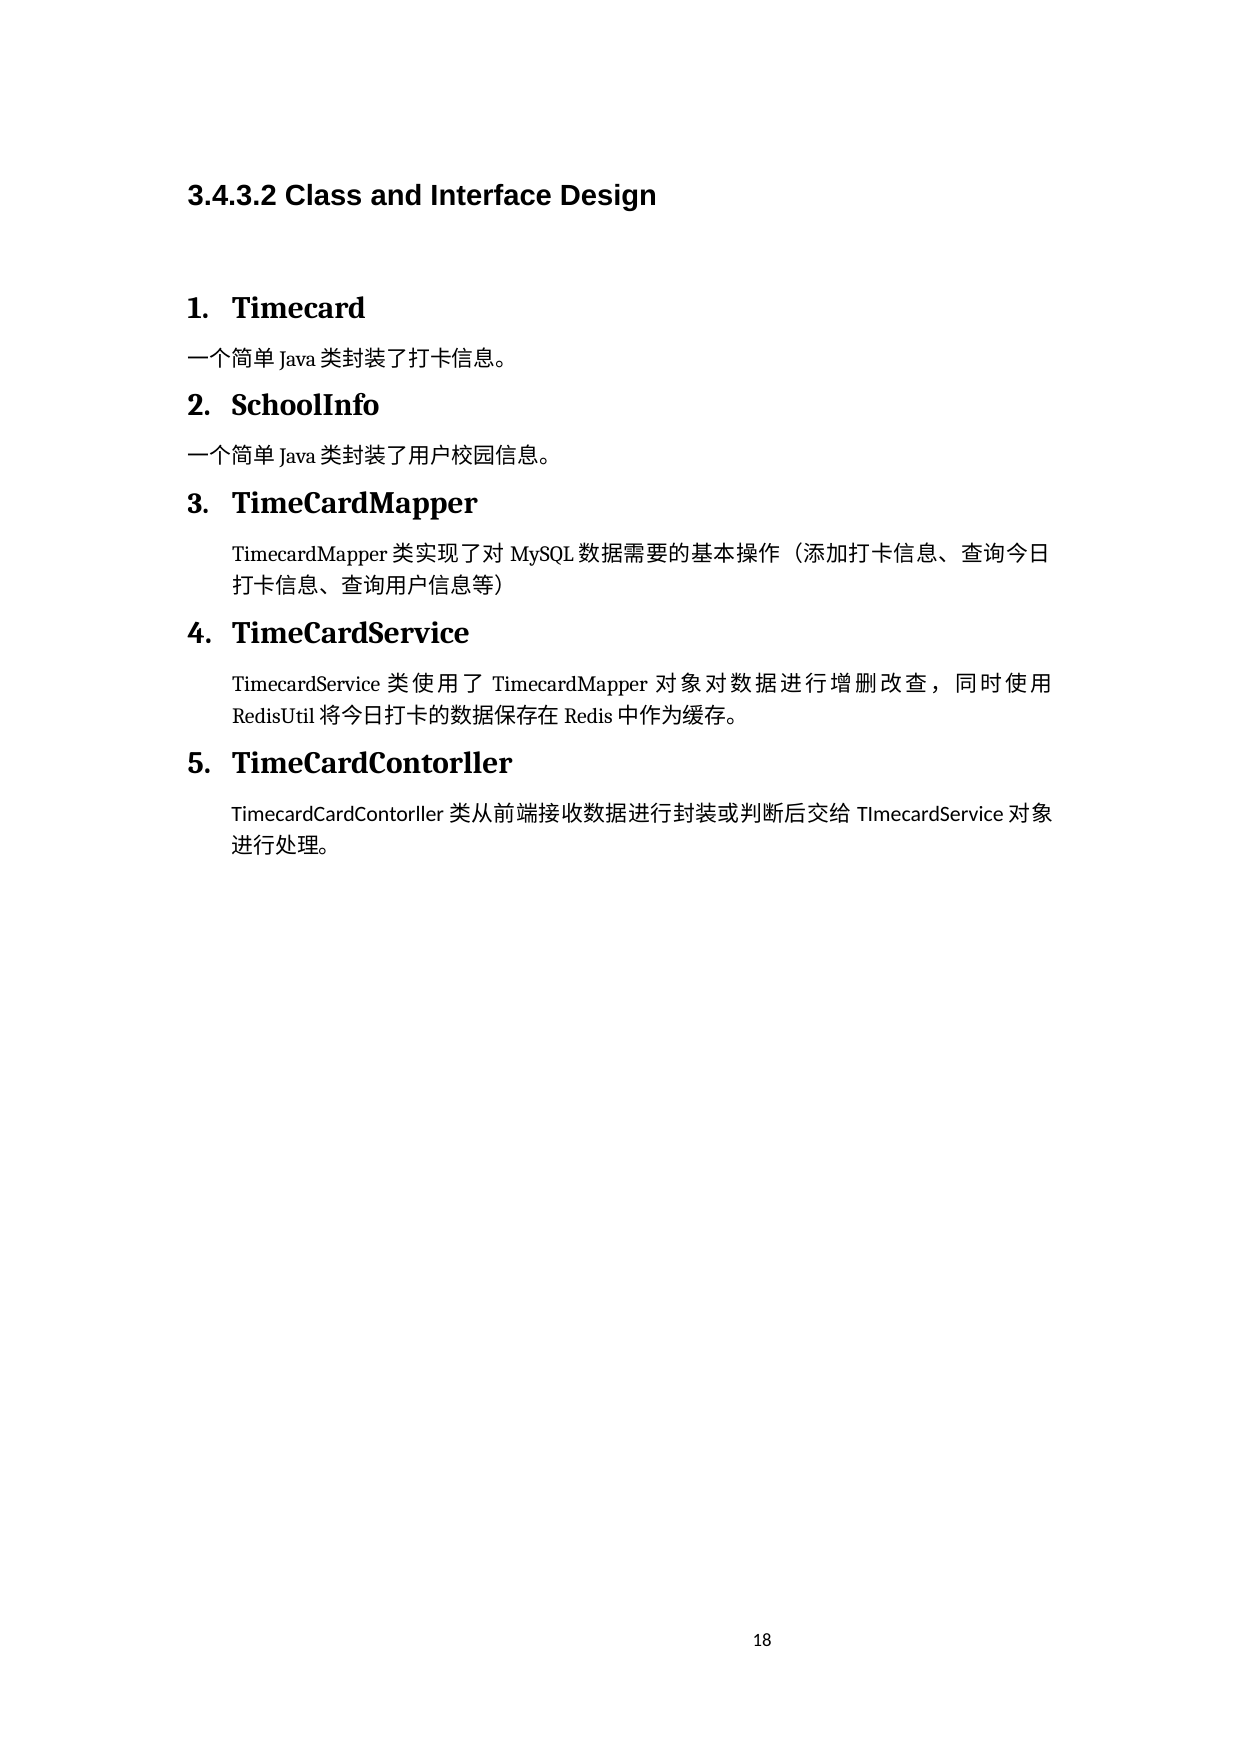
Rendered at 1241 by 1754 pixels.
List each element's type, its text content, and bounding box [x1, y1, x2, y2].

text 一个简单Java类封装了用户校园信息。 [187, 438, 1053, 471]
list TimeCardContorller [187, 731, 1053, 796]
list SchoolInfo [187, 373, 1053, 438]
list TimeCardMapper TimecardMapper类实现了对MySQL数据需要的基本操作（添加打卡信息、查询今日打卡信息、查询用户信息等） [187, 471, 1053, 601]
text TimecardCardContorller类从前端接收数据进行封装或判断后交给TImecardService对象 进行处理。 [187, 796, 1053, 861]
subtitle 3.4.3.2 Class and Interface Design [187, 162, 1053, 227]
list Timecard [187, 276, 1053, 341]
list TimeCardService TimecardService类使用了TimecardMapper对象对数据进行增删改查，同时使用RedisUtil将今日打卡的数据保存在Redis中作为缓存。 [187, 601, 1053, 731]
list 一个简单Java类封装了打卡信息。 [187, 341, 1053, 373]
